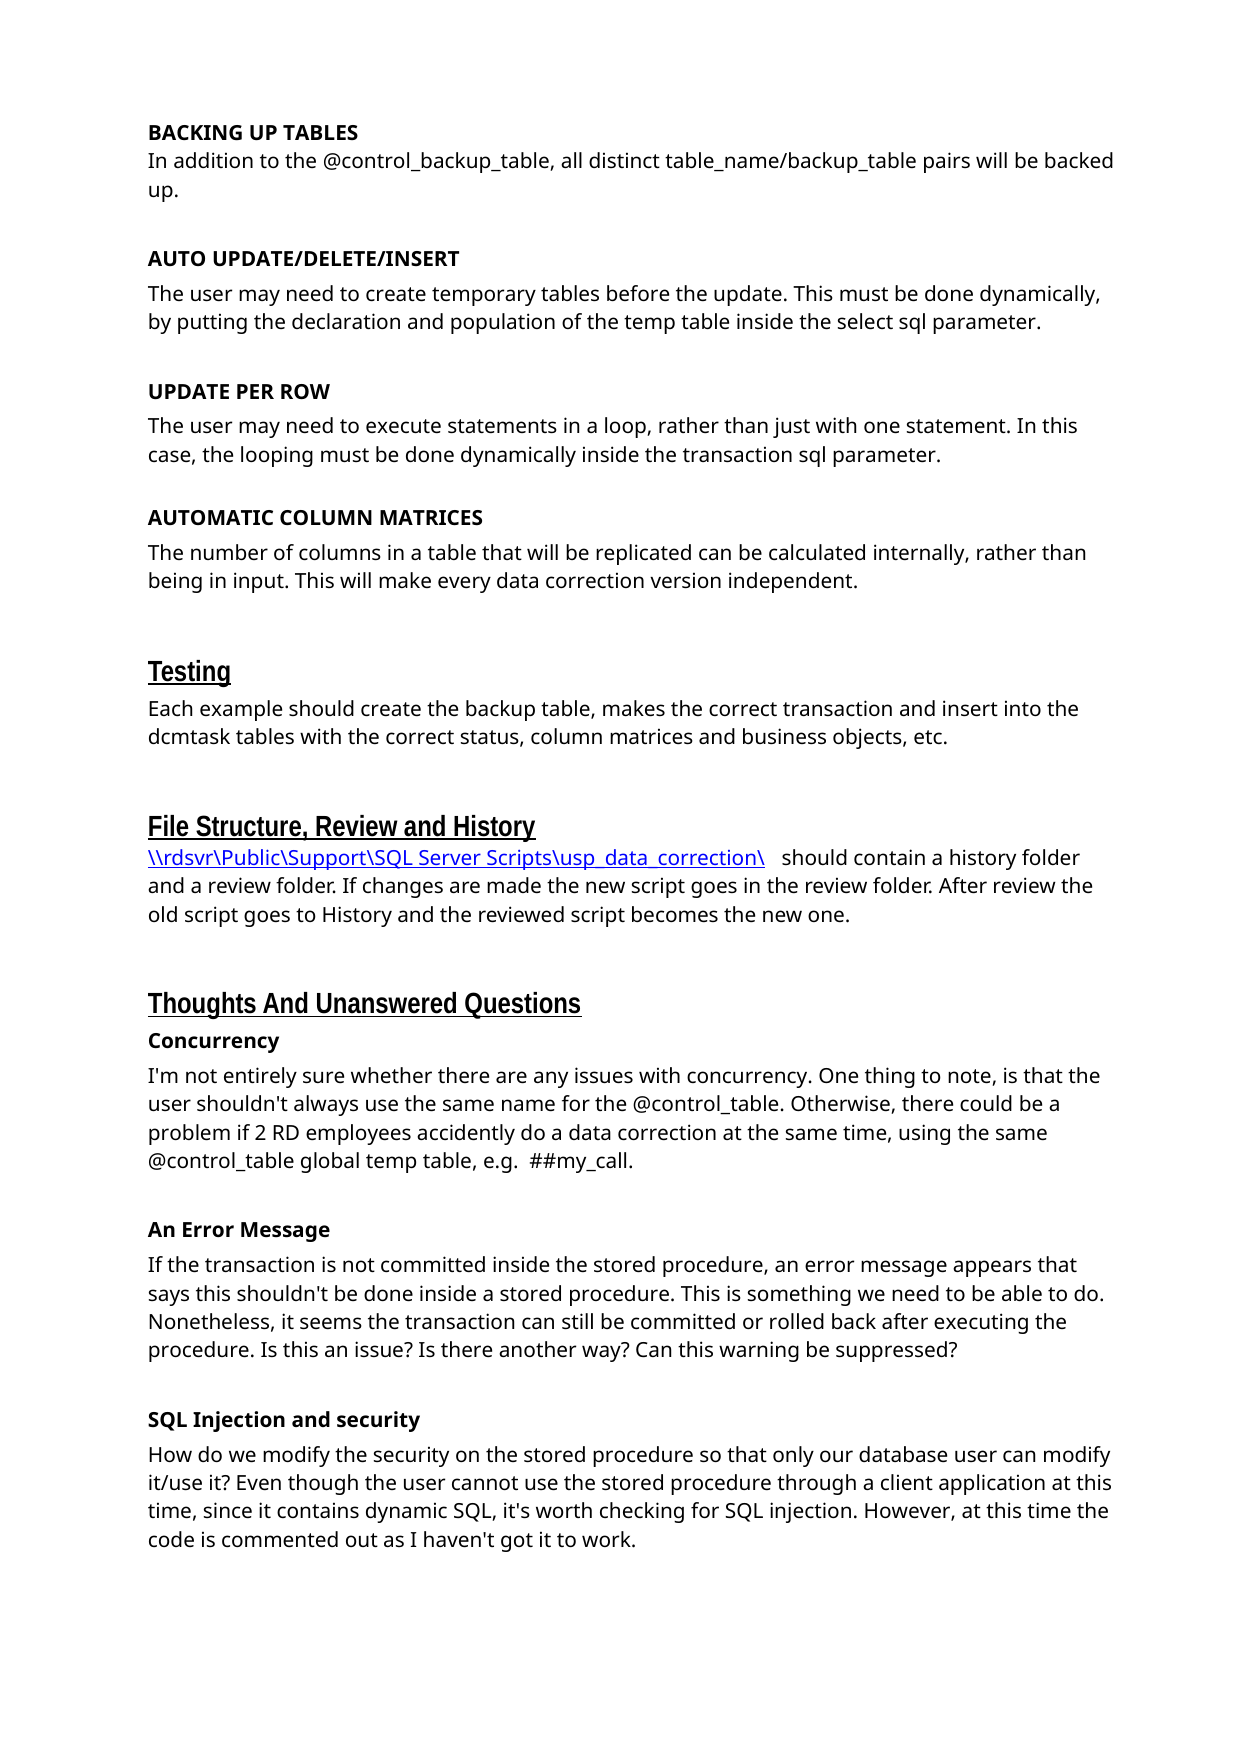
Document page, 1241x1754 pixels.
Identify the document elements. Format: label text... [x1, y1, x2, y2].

text I'm not entirely sure whether there are any issues with concurrency. One thing to note, is that the user shouldn't always use the same name for the @control_table. Otherwise, there could be a problem if 2 RD employees accidently do a data correction at the same time, using the same @control_table global temp table, e.g. ##my_call. [148, 1061, 1122, 1175]
text AUTOMATIC COLUMN MATRICES [148, 503, 1122, 532]
text Each example should create the backup table, makes the correct transaction and insert into the dcmtask tables with the correct status, column matrices and business objects, etc. [148, 694, 1122, 751]
text If the transaction is not committed inside the stored procedure, an error message appears that says this shouldn't be done inside a stored procedure. This is something we need to be able to do. Nonetheless, it seems the transaction can still be committed or rolled back after executing the procedure. Is this an issue? Is there another way? Can this warning be suppressed? [148, 1250, 1122, 1364]
text AUTO UPDATE/DELETE/INSERT [148, 244, 1122, 273]
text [148, 118, 1122, 203]
text The number of columns in a table that will be replicated can be calculated internally, rather than being in input. This will make every data correction version independent. [148, 538, 1122, 595]
text How do we modify the security on the stored procedure so that only our database user can modify it/use it? Even though the user cannot use the stored procedure through a client application at this time, since it contains dynamic SQL, it's worth checking for SQL injection. However, at this time the code is commented out as I haven't got it to work. [148, 1440, 1122, 1553]
text The user may need to create temporary tables before the update. This must be done dynamically, by putting the declaration and population of the temp table inside the select sql parameter. [148, 279, 1122, 336]
text An Error Message [148, 1216, 1122, 1244]
text Concurrency [148, 1026, 1122, 1055]
text SQL Injection and security [148, 1405, 1122, 1433]
subtitle Testing [148, 654, 1122, 688]
subtitle File Structure, Review and History \\rdsvr\Public\Support\SQL Server Scripts\usp_data_correction\ should contain a history folder and a review folder. If changes are made the new script goes in the review folder. After review the old script goes to History and the reviewed script becomes the new one. [148, 776, 1122, 962]
text UPDATE PER ROW [148, 377, 1122, 405]
text The user may need to execute statements in a loop, rather than just with one statement. In this case, the looping must be done dynamically inside the transaction sql parameter. [148, 412, 1122, 497]
subtitle Thoughts And Unanswered Questions [148, 987, 1122, 1020]
